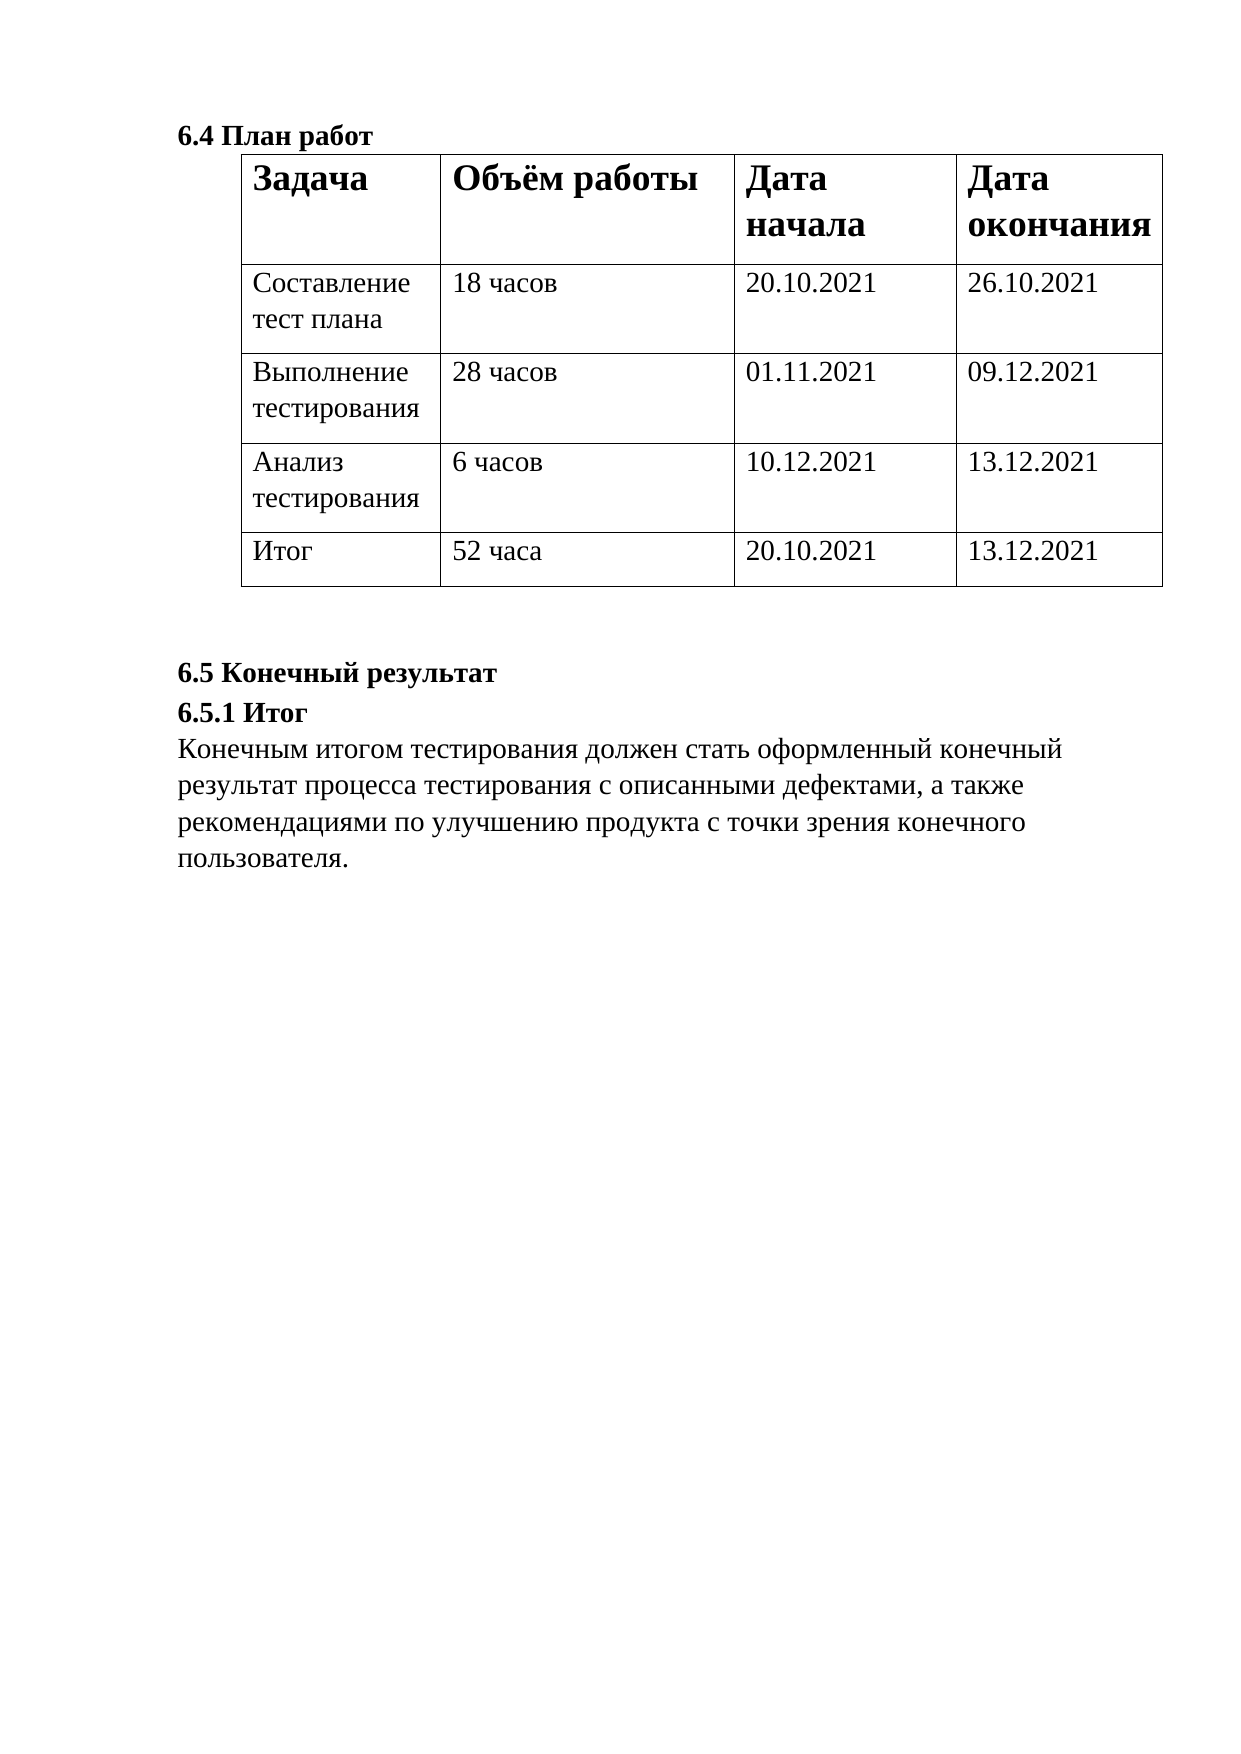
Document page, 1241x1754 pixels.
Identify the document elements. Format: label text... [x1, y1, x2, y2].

table_cell Итог [242, 533, 440, 586]
table_header Задача [242, 155, 440, 264]
table_header Дата окончания [957, 155, 1162, 264]
table_cell 20.10.2021 [735, 265, 956, 353]
table_header Объём работы [441, 155, 734, 264]
subtitle 6.5 Конечный результат [177, 655, 1152, 688]
subtitle 6.4 План работ [177, 118, 1152, 152]
table_cell 13.12.2021 [957, 444, 1162, 532]
text Конечным итогом тестирования должен стать оформленный конечный результат процесса тестирования с описанными дефектами, а также рекомендациями по улучшению продукта с точки зрения конечного пользователя. [177, 731, 1152, 873]
table_cell 20.10.2021 [735, 533, 956, 586]
table_cell 10.12.2021 [735, 444, 956, 532]
table_cell Анализ тестирования [242, 444, 440, 532]
table_cell 26.10.2021 [957, 265, 1162, 353]
table_cell 09.12.2021 [957, 354, 1162, 443]
table_cell Составление тест плана [242, 265, 440, 353]
table_cell 18 часов [441, 265, 734, 353]
table_cell 52 часа [441, 533, 734, 586]
table_cell 01.11.2021 [735, 354, 956, 443]
table_header Дата начала [735, 155, 956, 264]
table_cell Выполнение тестирования [242, 354, 440, 443]
subtitle 6.5.1 Итог [177, 695, 1152, 729]
table_cell 13.12.2021 [957, 533, 1162, 586]
table_cell 28 часов [441, 354, 734, 443]
table_cell 6 часов [441, 444, 734, 532]
